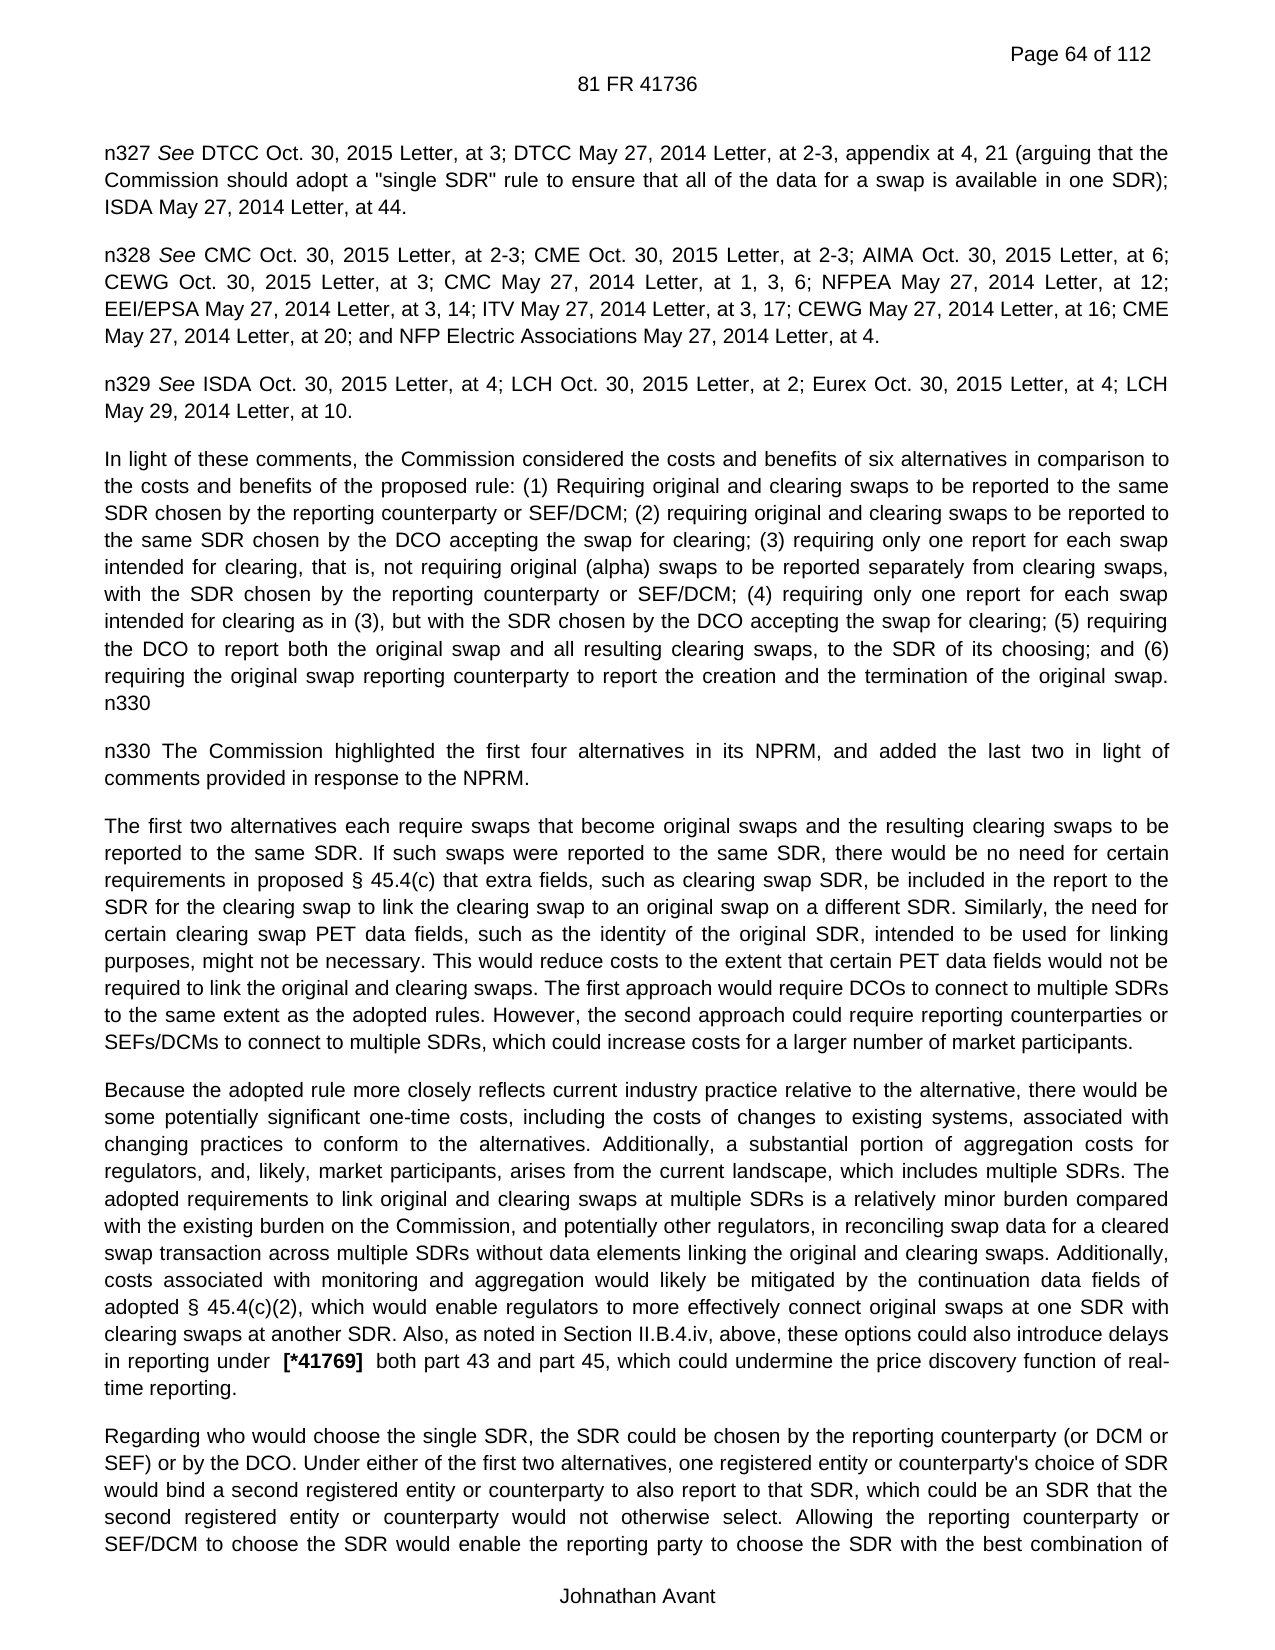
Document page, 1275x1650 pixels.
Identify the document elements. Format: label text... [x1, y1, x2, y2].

text n329 See ISDA Oct. 30, 2015 Letter, at 4; LCH Oct. 30, 2015 Letter, at 2; Eurex Oct. 30, 2015 Letter, at 4; LCH May 29, 2014 Letter, at 10. [104, 369, 1171, 423]
text n327 See DTCC Oct. 30, 2015 Letter, at 3; DTCC May 27, 2014 Letter, at 2-3, appendix at 4, 21 (arguing that the Commission should adopt a "single SDR" rule to ensure that all of the data for a swap is available in one SDR); ISDA May 27, 2014 Letter, at 44. [104, 137, 1171, 219]
text Because the adopted rule more closely reflects current industry practice relative to the alternative, there would be some potentially significant one-time costs, including the costs of changes to existing systems, associated with changing practices to conform to the alternatives. Additionally, a substantial portion of aggregation costs for regulators, and, likely, market participants, arises from the current landscape, which includes multiple SDRs. The adopted requirements to link original and clearing swaps at multiple SDRs is a relatively minor burden compared with the existing burden on the Commission, and potentially other regulators, in reconciling swap data for a cleared swap transaction across multiple SDRs without data elements linking the original and clearing swaps. Additionally, costs associated with monitoring and aggregation would likely be mitigated by the continuation data fields of adopted § 45.4(c)(2), which would enable regulators to more effectively connect original swaps at one SDR with clearing swaps at another SDR. Also, as noted in Section II.B.4.iv, above, these options could also introduce delays in reporting under [*41769] both part 43 and part 45, which could undermine the price discovery function of real-time reporting. [104, 1075, 1171, 1400]
text n330 The Commission highlighted the first four alternatives in its NPRM, and added the last two in light of comments provided in response to the NPRM. [104, 735, 1171, 789]
text The first two alternatives each require swaps that become original swaps and the resulting clearing swaps to be reported to the same SDR. If such swaps were reported to the same SDR, there would be no need for certain requirements in proposed § 45.4(c) that extra fields, such as clearing swap SDR, be included in the report to the SDR for the clearing swap to link the clearing swap to an original swap on a different SDR. Similarly, the need for certain clearing swap PET data fields, such as the identity of the original SDR, intended to be used for linking purposes, might not be necessary. This would reduce costs to the extent that certain PET data fields would not be required to link the original and clearing swaps. The first approach would require DCOs to connect to multiple SDRs to the same extent as the adopted rules. However, the second approach could require reporting counterparties or SEFs/DCMs to connect to multiple SDRs, which could increase costs for a larger number of market participants. [104, 810, 1171, 1054]
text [104, 1421, 1171, 1556]
text In light of these comments, the Commission considered the costs and benefits of six alternatives in comparison to the costs and benefits of the proposed rule: (1) Requiring original and clearing swaps to be reported to the same SDR chosen by the reporting counterparty or SEF/DCM; (2) requiring original and clearing swaps to be reported to the same SDR chosen by the DCO accepting the swap for clearing; (3) requiring only one report for each swap intended for clearing, that is, not requiring original (alpha) swaps to be reported separately from clearing swaps, with the SDR chosen by the reporting counterparty or SEF/DCM; (4) requiring only one report for each swap intended for clearing as in (3), but with the SDR chosen by the DCO accepting the swap for clearing; (5) requiring the DCO to report both the original swap and all resulting clearing swaps, to the SDR of its choosing; and (6) requiring the original swap reporting counterparty to report the creation and the termination of the original swap. n330 [104, 444, 1171, 714]
text n328 See CMC Oct. 30, 2015 Letter, at 2-3; CME Oct. 30, 2015 Letter, at 2-3; AIMA Oct. 30, 2015 Letter, at 6; CEWG Oct. 30, 2015 Letter, at 3; CMC May 27, 2014 Letter, at 1, 3, 6; NFPEA May 27, 2014 Letter, at 12; EEI/EPSA May 27, 2014 Letter, at 3, 14; ITV May 27, 2014 Letter, at 3, 17; CEWG May 27, 2014 Letter, at 16; CME May 27, 2014 Letter, at 20; and NFP Electric Associations May 27, 2014 Letter, at 4. [104, 239, 1171, 348]
